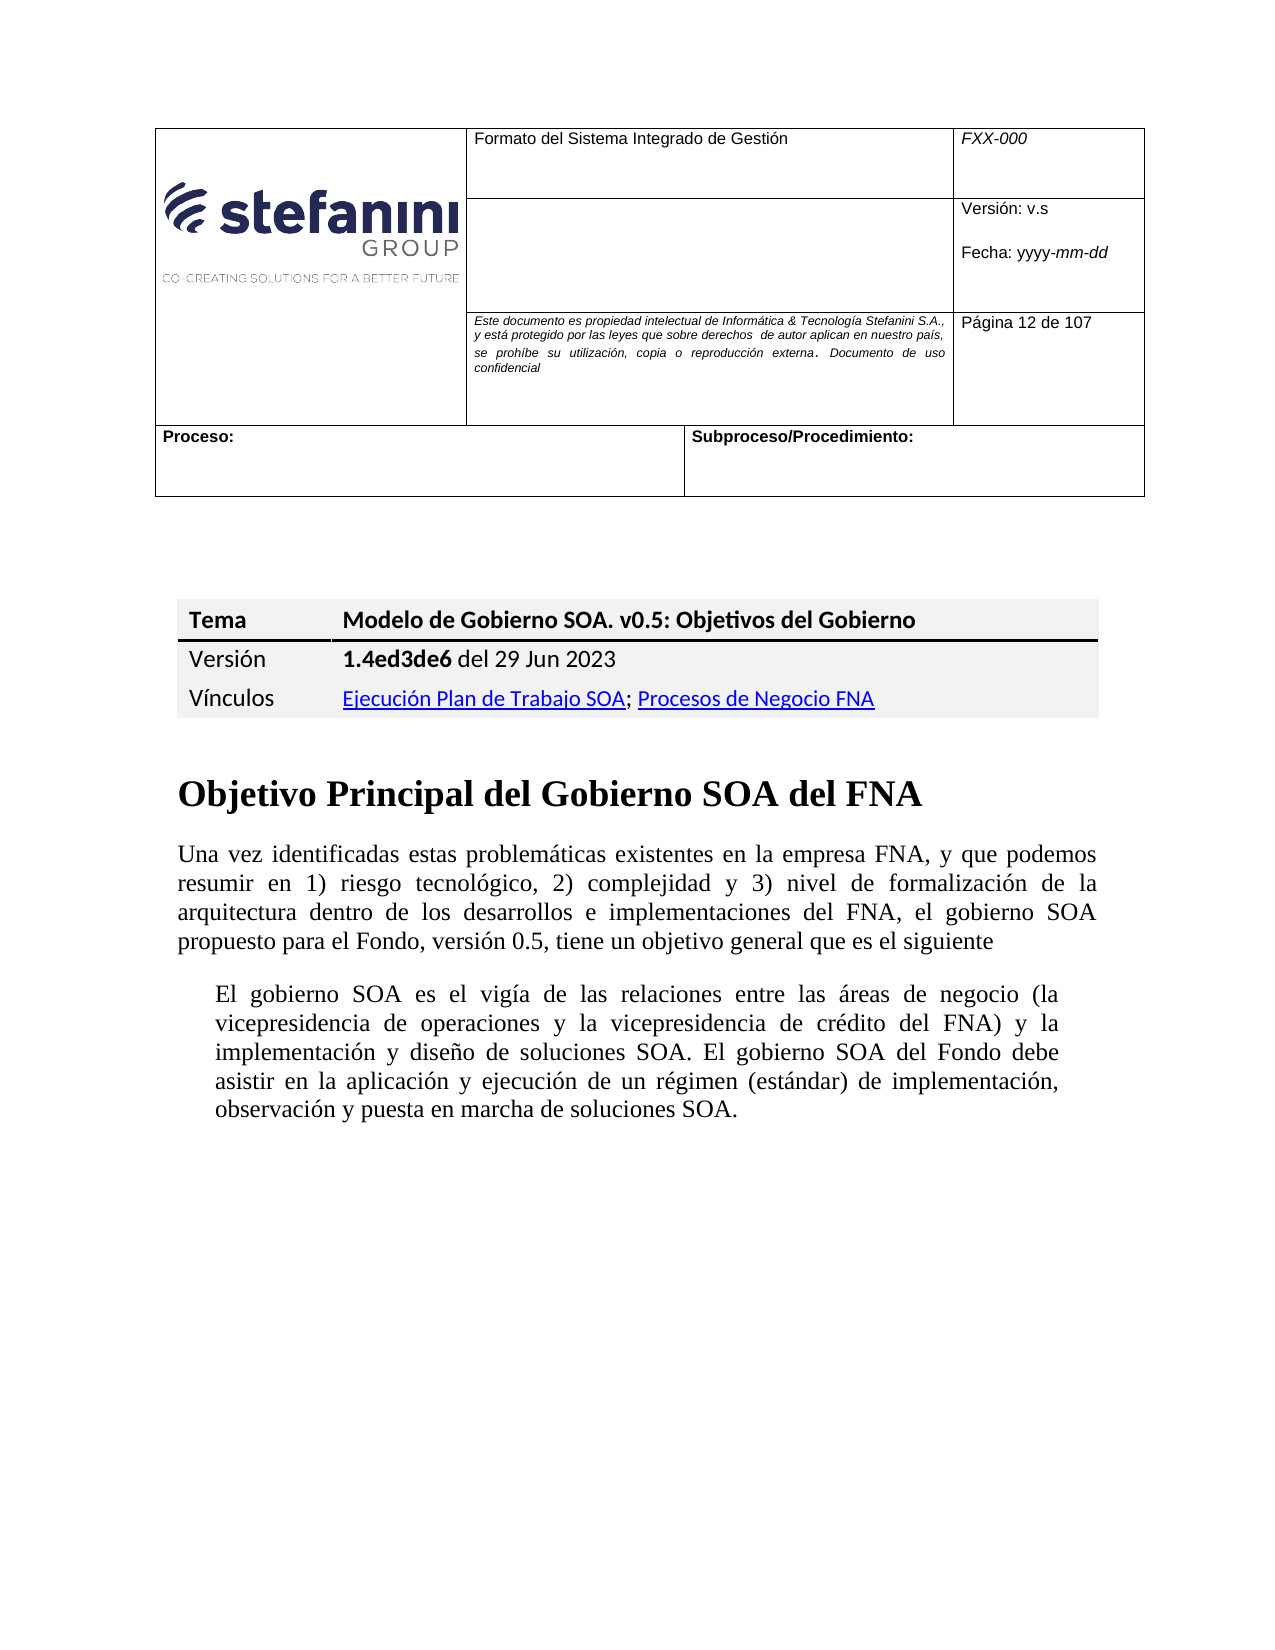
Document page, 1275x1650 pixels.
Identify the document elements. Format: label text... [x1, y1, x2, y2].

table_cell 1.4ed3de6 del 29 Jun 2023 [332, 642, 1098, 677]
text Una vez identificadas estas problemáticas existentes en la empresa FNA, y que podemos resumir en 1) riesgo tecnológico, 2) complejidad y 3) nivel de formalización de la arquitectura dentro de los desarrollos e implementaciones del FNA, el gobierno SOA propuesto para el Fondo, versión 0.5, tiene un objetivo general que es el siguiente [177, 839, 1098, 954]
text El gobierno SOA es el vigía de las relaciones entre las áreas de negocio (la vicepresidencia de operaciones y la vicepresidencia de crédito del FNA) y la implementación y diseño de soluciones SOA. El gobierno SOA del Fondo debe asistir en la aplicación y ejecución de un régimen (estándar) de implementación, observación y puesta en marcha de soluciones SOA. [215, 979, 1060, 1123]
picture [162, 182, 460, 286]
table_cell Ejecución Plan de Trabajo SOA; Procesos de Negocio FNA [332, 679, 1098, 717]
table_cell Vínculos [178, 679, 331, 717]
table_header Tema [178, 600, 331, 638]
table_header Modelo de Gobierno SOA. v0.5: Objetivos del Gobierno [332, 600, 1098, 638]
subtitle Objetivo Principal del Gobierno SOA del FNA [177, 771, 1098, 814]
table_cell Versión [178, 642, 331, 677]
